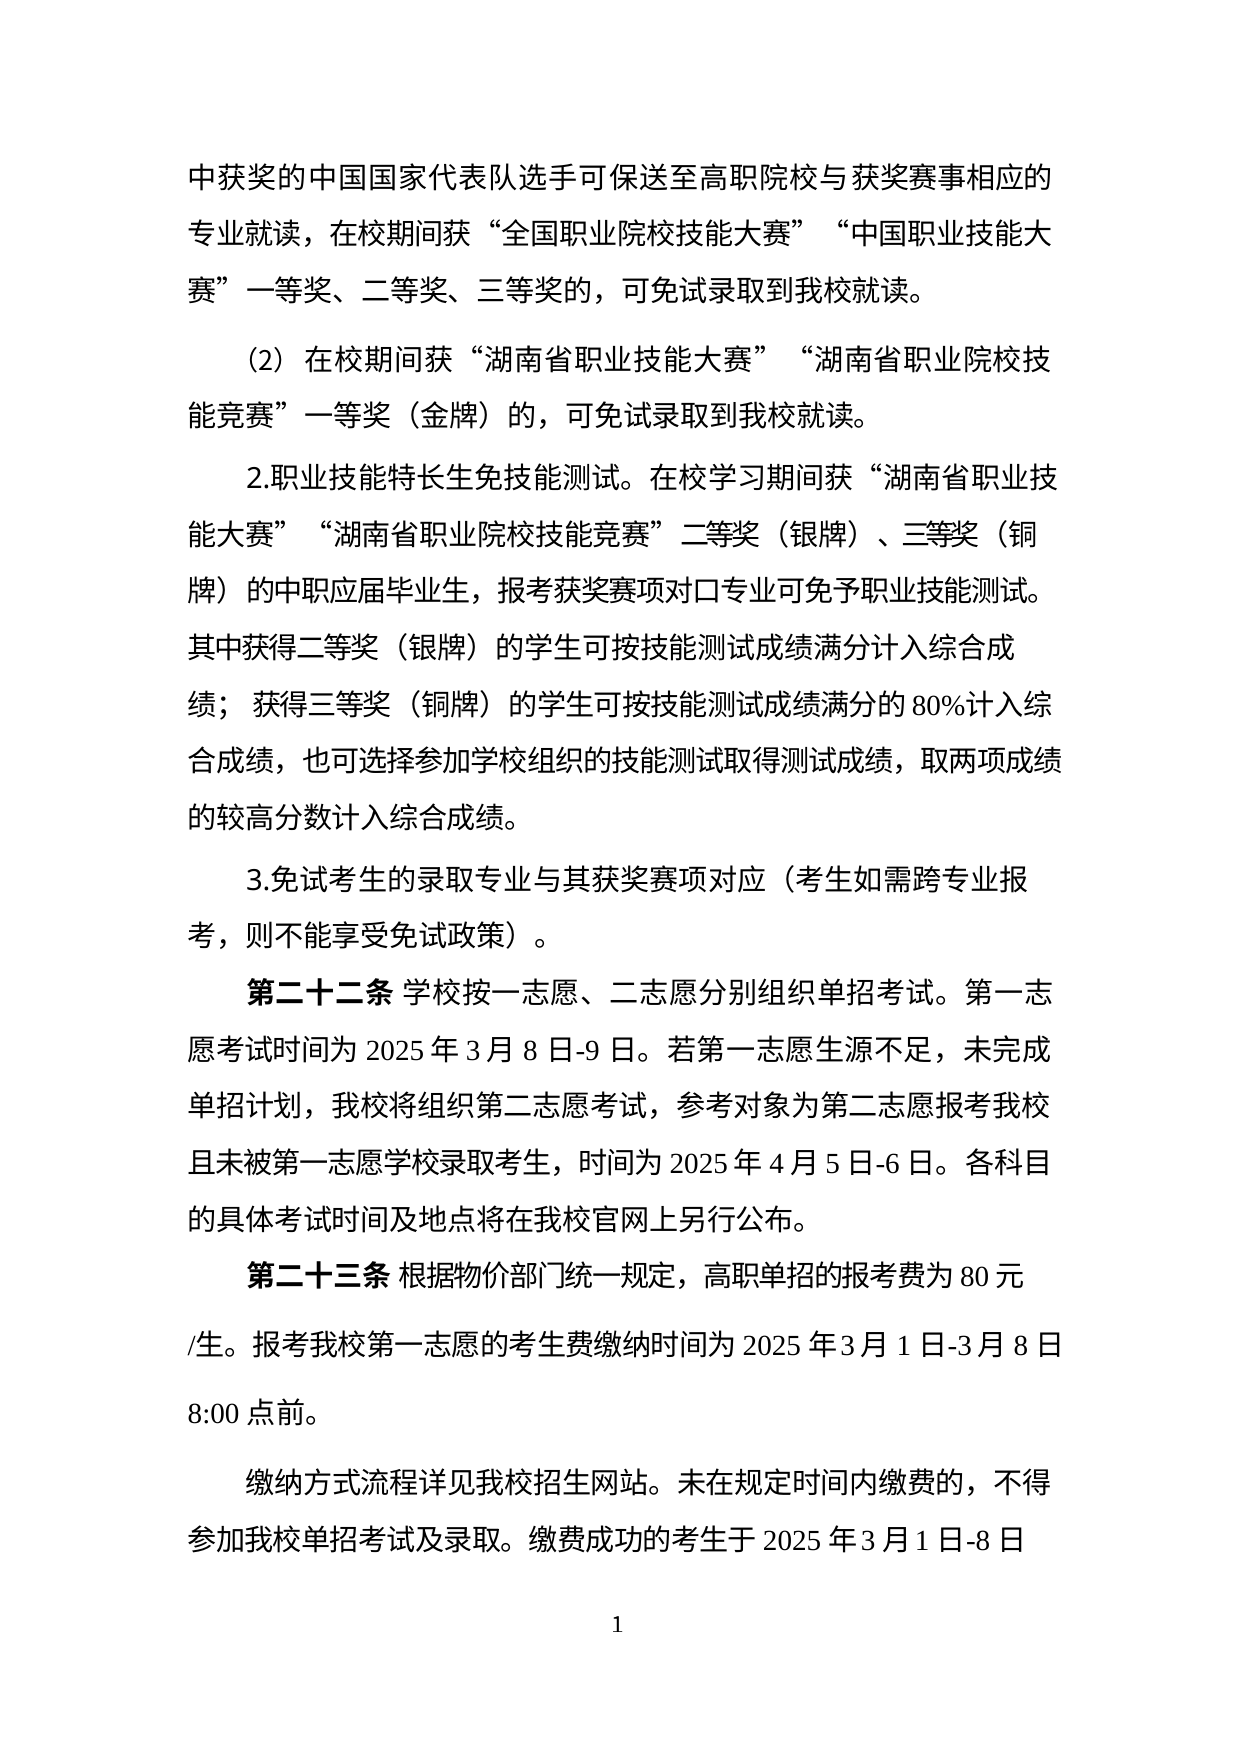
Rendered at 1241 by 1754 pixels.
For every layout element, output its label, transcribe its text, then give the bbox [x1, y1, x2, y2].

text 3.免试考生的录取专业与其获奖赛项对应（考生如需跨专业报考，则不能享受免试政策）。 [187, 856, 1067, 955]
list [187, 154, 1053, 310]
text 2.职业技能特长生免技能测试。在校学习期间获“湖南省职业技能大赛”“湖南省职业院校技能竞赛”二等奖（银牌）、三等奖（铜牌）的中职应届毕业生，报考获奖赛项对口专业可免予职业技能测试。其中获得二等奖（银牌）的学生可按技能测试成绩满分计入综合成绩； 获得三等奖（铜牌）的学生可按技能测试成绩满分的 80%计入综合成绩，也可选择参加学校组织的技能测试取得测试成绩，取两项成绩的较高分数计入综合成绩。 [187, 454, 1067, 837]
text /生。报考我校第一志愿的考生费缴纳时间为2025 年 3月 1 日-3月 8 日 [187, 1322, 1094, 1364]
text 缴纳方式流程详见我校招生网站。未在规定时间内缴费的，不得参加我校单招考试及录取。缴费成功的考生于 2025 年 3 月 1 日-8 日 [187, 1459, 1053, 1558]
text 8:00 点前。 [187, 1390, 1094, 1432]
text 第二十三条 根据物价部门统一规定，高职单招的报考费为80元 [246, 1253, 1094, 1295]
text 第二十二条 学校按一志愿、二志愿分别组织单招考试。第一志愿考试时间为2025年3月 8 日-9 日。若第一志愿生源不足，未完成单招计划，我校将组织第二志愿考试，参考对象为第二志愿报考我校且未被第一志愿学校录取考生，时间为 2025年4月5日-6日。各科目的具体考试时间及地点将在我校官网上另行公布。 [187, 970, 1053, 1239]
list 在校期间获“湖南省职业技能大赛”“湖南省职业院校技能竞赛”一等奖（金牌）的，可免试录取到我校就读。 [187, 336, 1053, 435]
